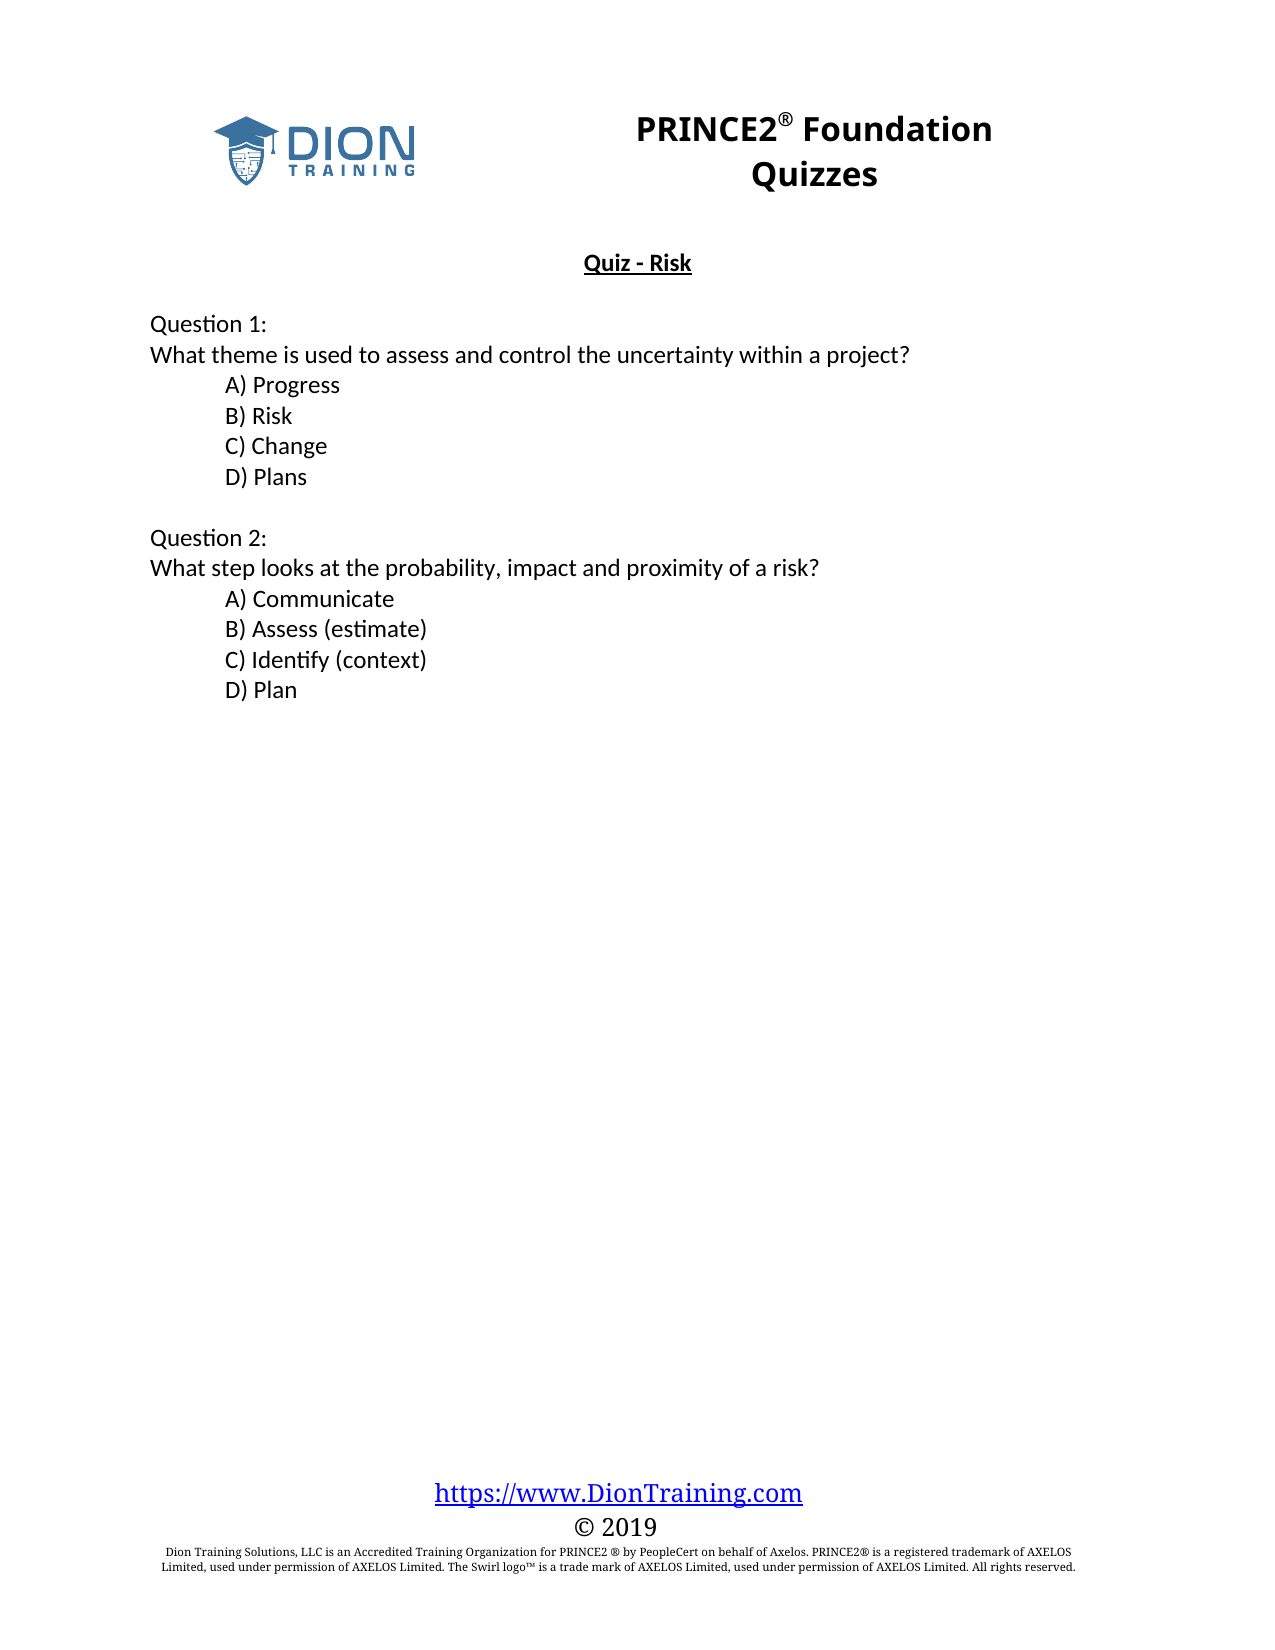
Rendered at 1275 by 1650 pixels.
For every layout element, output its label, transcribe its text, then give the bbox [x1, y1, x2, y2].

text Quiz - Risk [150, 247, 1125, 278]
text A) Communicate [150, 583, 1125, 613]
text Question 1: [150, 308, 1125, 339]
text A) Progress [150, 369, 1125, 400]
text B) Assess (estimate) [150, 613, 1125, 644]
text Question 2: [150, 522, 1125, 552]
text C) Identify (context) [150, 644, 1125, 674]
picture [213, 116, 415, 186]
text D) Plan [150, 674, 1125, 705]
text D) Plans [150, 461, 1125, 491]
text What step looks at the probability, impact and proximity of a risk? [150, 552, 1125, 583]
text B) Risk [150, 400, 1125, 430]
text What theme is used to assess and control the uncertainty within a project? [150, 339, 1125, 369]
text C) Change [150, 430, 1125, 461]
